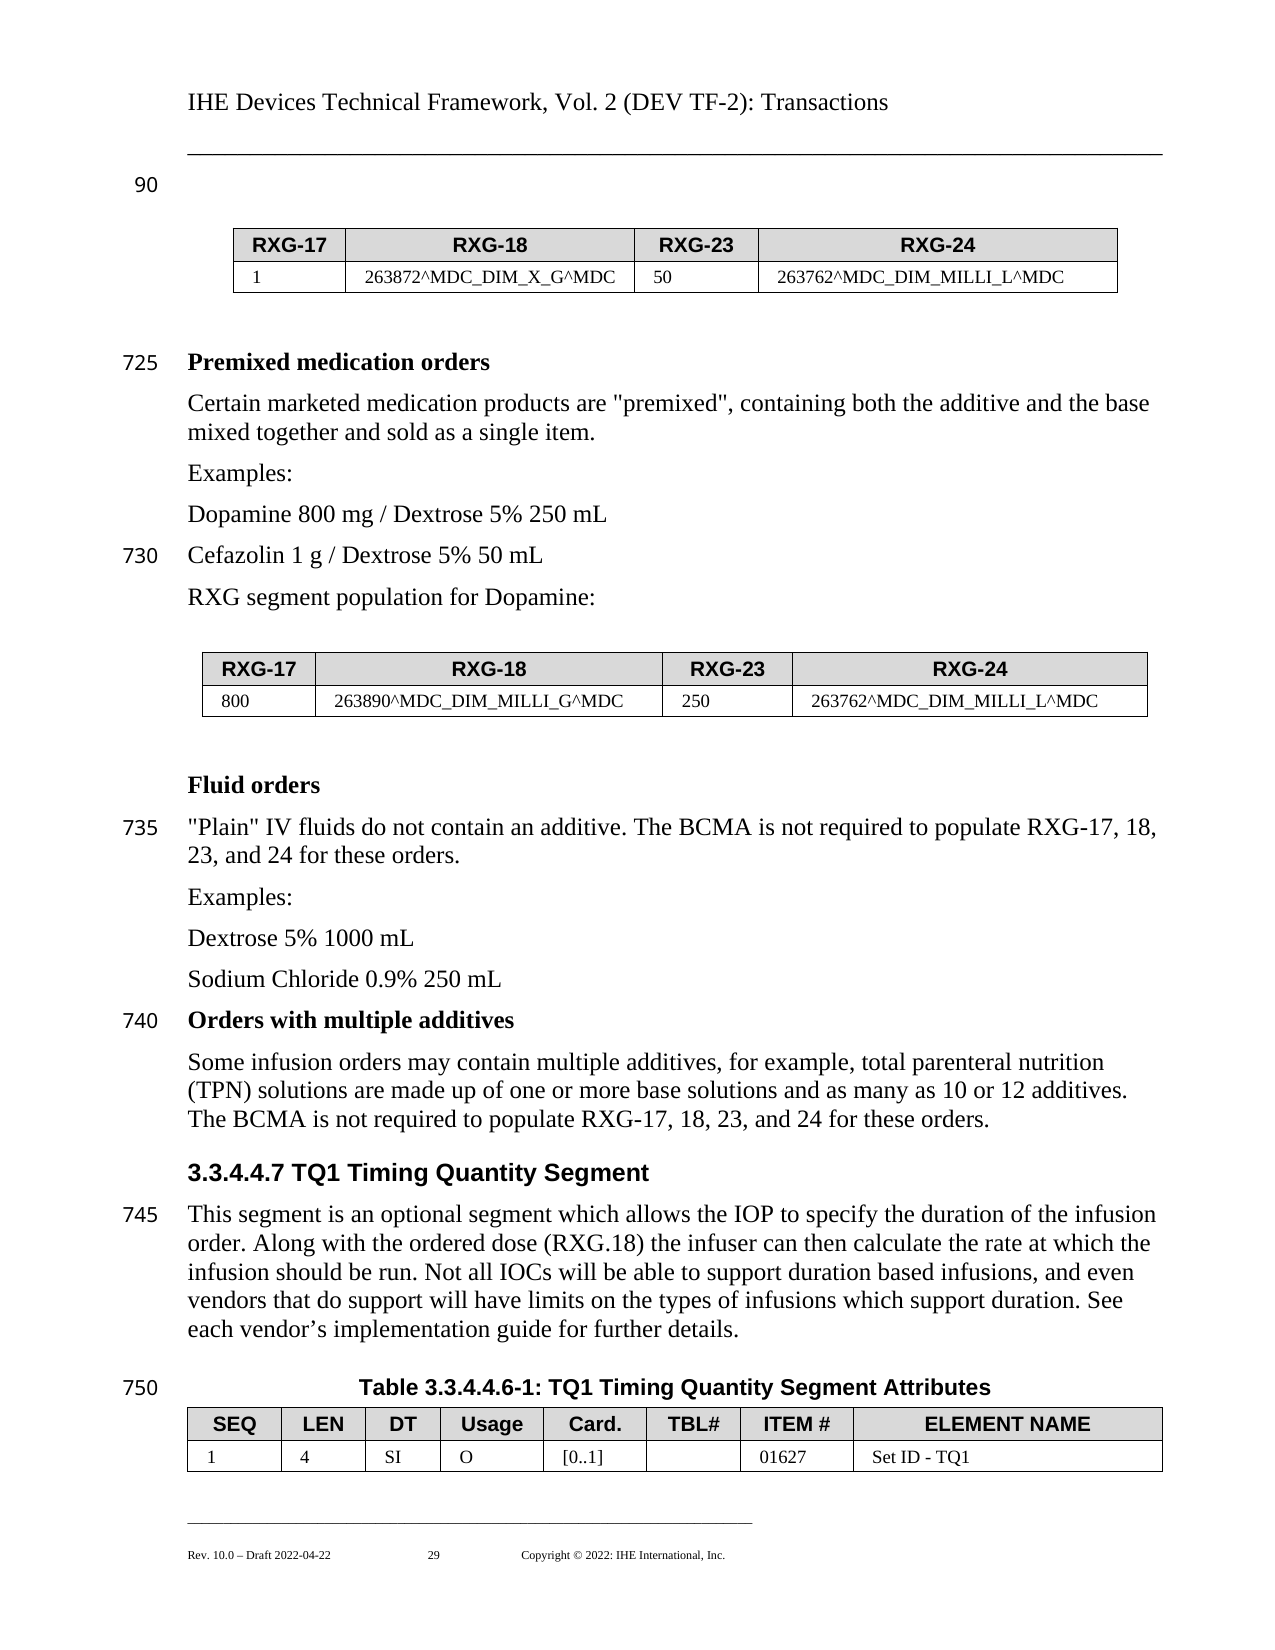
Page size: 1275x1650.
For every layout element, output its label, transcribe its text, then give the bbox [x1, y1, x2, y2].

text Dopamine 800 mg / Dextrose 5% 250 mL [187, 499, 1162, 528]
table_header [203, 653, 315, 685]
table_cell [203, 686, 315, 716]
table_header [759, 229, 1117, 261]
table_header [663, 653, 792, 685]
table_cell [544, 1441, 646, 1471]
text Sodium Chloride 0.9% 250 mL [187, 964, 1162, 993]
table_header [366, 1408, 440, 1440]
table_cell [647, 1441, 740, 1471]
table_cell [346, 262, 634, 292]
text Examples: [187, 458, 1162, 487]
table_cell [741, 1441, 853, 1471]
text Premixed medication orders [187, 347, 1162, 375]
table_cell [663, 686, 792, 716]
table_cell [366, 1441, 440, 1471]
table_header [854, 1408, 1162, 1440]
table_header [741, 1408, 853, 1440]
text "Plain" IV fluids do not contain an additive. The BCMA is not required to populate RXG-17, 18, 23, and 24 for these orders. [187, 812, 1162, 869]
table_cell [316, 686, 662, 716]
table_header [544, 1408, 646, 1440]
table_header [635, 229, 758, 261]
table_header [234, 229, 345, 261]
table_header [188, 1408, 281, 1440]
text Examples: [187, 882, 1162, 911]
text Fluid orders [187, 771, 1162, 799]
title Table 3.3.4.4.6-1: TQ1 Timing Quantity Segment Attributes [187, 1374, 1162, 1401]
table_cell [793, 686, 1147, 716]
text Orders with multiple additives [187, 1006, 1162, 1034]
subtitle 3.3.4.4.7 TQ1 Timing Quantity Segment [187, 1158, 1162, 1187]
text RXG segment population for Dopamine: [187, 582, 1162, 610]
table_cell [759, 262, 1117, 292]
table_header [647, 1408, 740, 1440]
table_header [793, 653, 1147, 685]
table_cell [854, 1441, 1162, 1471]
text This segment is an optional segment which allows the IOP to specify the duration of the infusion order. Along with the ordered dose (RXG.18) the infuser can then calculate the rate at which the infusion should be run. Not all IOCs will be able to support duration based infusions, and even vendors that do support will have limits on the types of infusions which support duration. See each vendor’s implementation guide for further details. [187, 1199, 1162, 1343]
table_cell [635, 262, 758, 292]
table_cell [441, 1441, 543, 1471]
text Cefazolin 1 g / Dextrose 5% 50 mL [187, 540, 1162, 569]
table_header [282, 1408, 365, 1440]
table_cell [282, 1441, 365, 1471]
text Dextrose 5% 1000 mL [187, 923, 1162, 952]
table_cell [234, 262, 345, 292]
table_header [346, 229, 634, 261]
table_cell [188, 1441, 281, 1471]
text Certain marketed medication products are "premixed", containing both the additive and the base mixed together and sold as a single item. [187, 388, 1162, 445]
text Some infusion orders may contain multiple additives, for example, total parenteral nutrition (TPN) solutions are made up of one or more base solutions and as many as 10 or 12 additives. The BCMA is not required to populate RXG-17, 18, 23, and 24 for these orders. [187, 1047, 1162, 1133]
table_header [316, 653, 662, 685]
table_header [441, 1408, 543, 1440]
